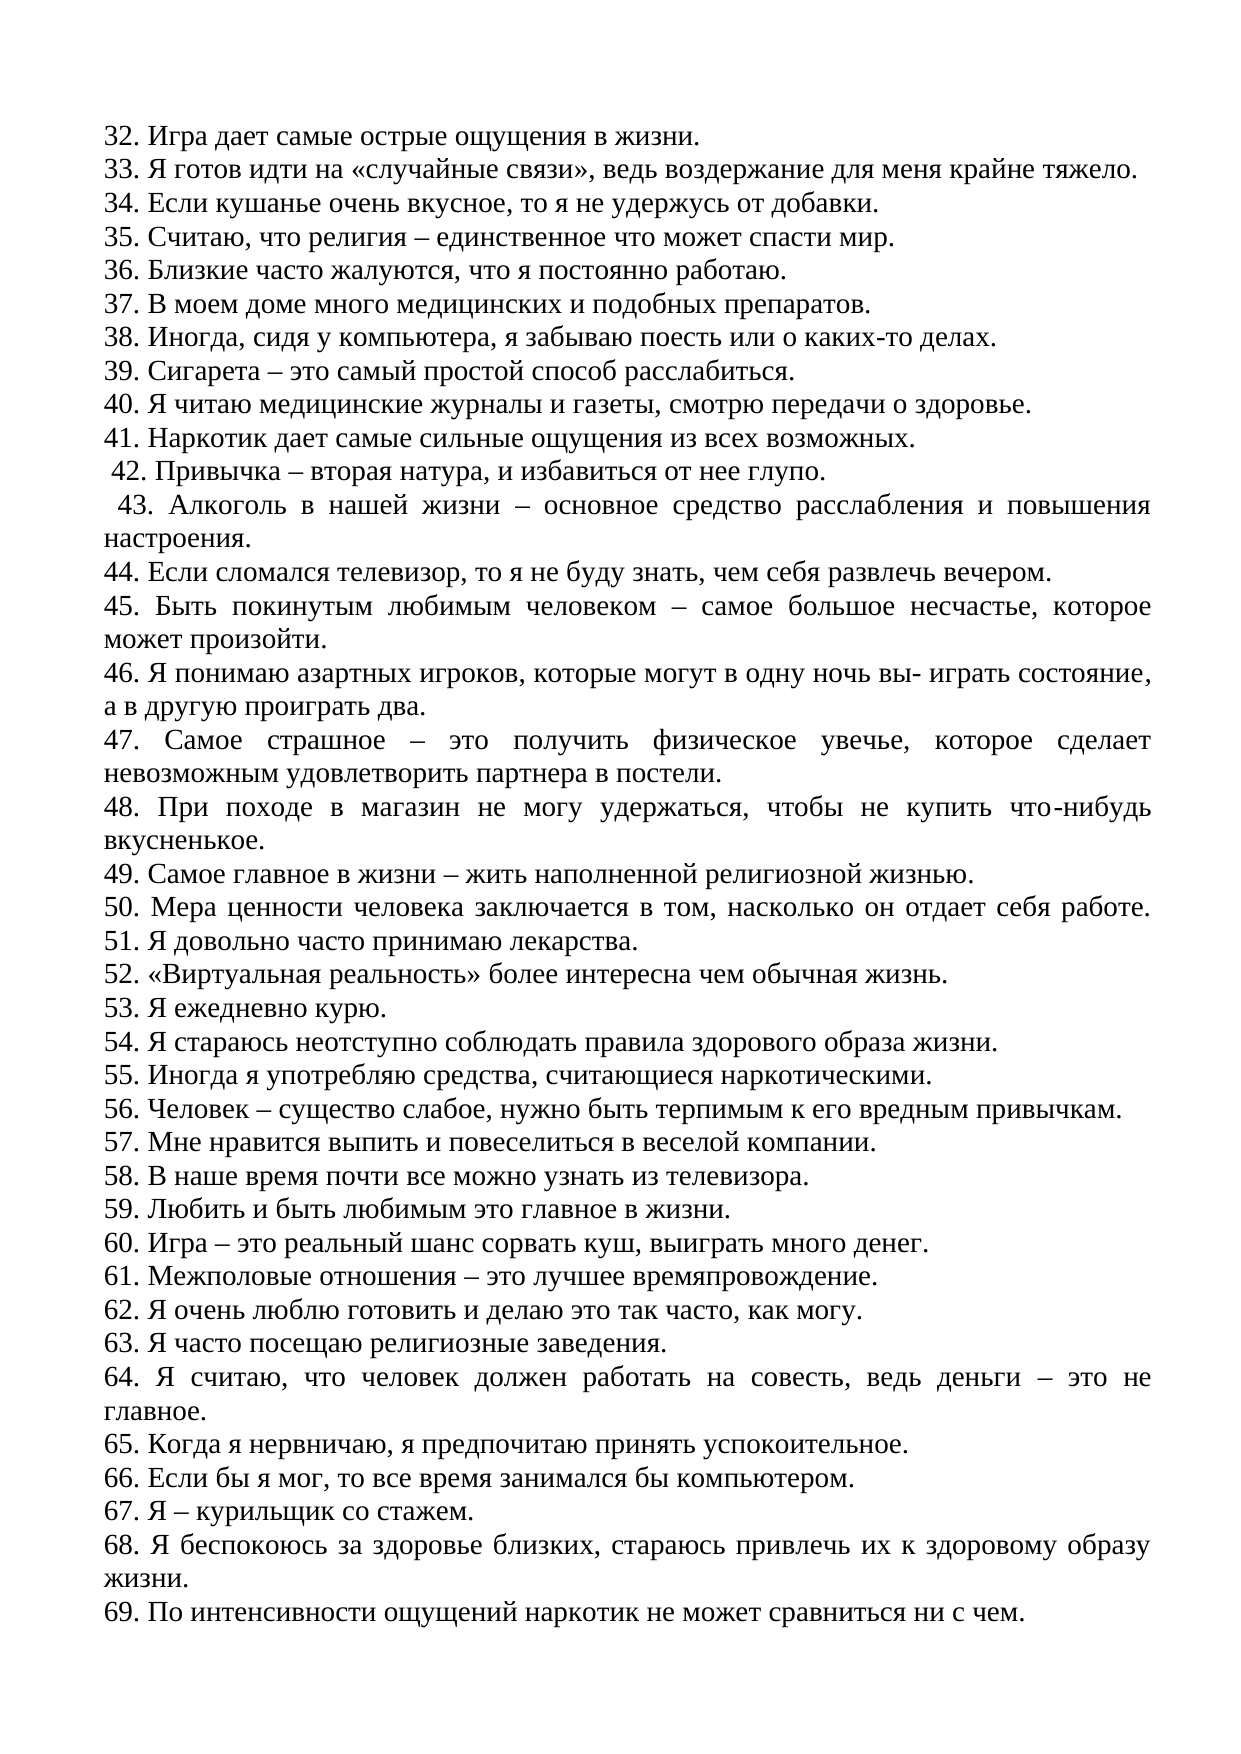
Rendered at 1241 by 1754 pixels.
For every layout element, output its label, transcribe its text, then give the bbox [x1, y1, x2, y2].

text 42. Привычка – вторая натура, и избавиться от нее глупо. [103, 453, 1152, 487]
text 68. Я беспокоюсь за здоровье близких, стараюсь привлечь их к здоровому образу жизни. [103, 1527, 1152, 1594]
text 64. Я считаю, что человек должен работать на совесть, ведь деньги – это не главное. [103, 1359, 1152, 1426]
text 60. Игра – это реальный шанс сорвать куш, выиграть много денег. [103, 1225, 1152, 1258]
text 50. Мера ценности человека заключается в том, насколько он отдает себя работе. 51. Я довольно часто принимаю лекарства. [103, 889, 1152, 957]
text 55. Иногда я употребляю средства, считающиеся наркотическими. [103, 1057, 1152, 1091]
text 46. Я понимаю азартных игроков, которые могут в одну ночь вы- играть состояние, а в другую проиграть два. [103, 655, 1152, 722]
text 38. Иногда, сидя у компьютера, я забываю поесть или о каких-то делах. [103, 319, 1152, 353]
text 61. Межполовые отношения – это лучшее времяпровождение. [103, 1258, 1152, 1292]
text 48. При походе в магазин не могу удержаться, чтобы не купить что-нибудь вкусненькое. [103, 789, 1152, 856]
text 63. Я часто посещаю религиозные заведения. [103, 1326, 1152, 1359]
text 58. В наше время почти все можно узнать из телевизора. [103, 1158, 1152, 1191]
text 52. «Виртуальная реальность» более интересна чем обычная жизнь. [103, 957, 1152, 990]
text 37. В моем доме много медицинских и подобных препаратов. [103, 286, 1152, 319]
text 39. Сигарета – это самый простой способ расслабиться. [103, 353, 1152, 386]
text 53. Я ежедневно курю. [103, 990, 1152, 1024]
text 59. Любить и быть любимым это главное в жизни. [103, 1191, 1152, 1225]
text 44. Если сломался телевизор, то я не буду знать, чем себя развлечь вечером. [103, 554, 1152, 588]
text 67. Я – курильщик со стажем. [103, 1493, 1152, 1527]
text 34. Если кушанье очень вкусное, то я не удержусь от добавки. [103, 185, 1152, 219]
text 33. Я готов идти на «случайные связи», ведь воздержание для меня крайне тяжело. [103, 152, 1152, 185]
text 69. По интенсивности ощущений наркотик не может сравниться ни с чем. [103, 1594, 1152, 1627]
text 66. Если бы я мог, то все время занимался бы компьютером. [103, 1460, 1152, 1493]
text 54. Я стараюсь неотступно соблюдать правила здорового образа жизни. [103, 1024, 1152, 1057]
text 65. Когда я нервничаю, я предпочитаю принять успокоительное. [103, 1426, 1152, 1460]
text 57. Мне нравится выпить и повеселиться в веселой компании. [103, 1124, 1152, 1158]
text 43. Алкоголь в нашей жизни – основное средство расслабления и повышения настроения. [103, 487, 1152, 554]
text 62. Я очень люблю готовить и делаю это так часто, как могу. [103, 1292, 1152, 1326]
text 41. Наркотик дает самые сильные ощущения из всех возможных. [103, 420, 1152, 453]
text 56. Человек – существо слабое, нужно быть терпимым к его вредным привычкам. [103, 1091, 1152, 1124]
text 40. Я читаю медицинские журналы и газеты, смотрю передачи о здоровье. [103, 386, 1152, 420]
text 47. Самое страшное – это получить физическое увечье, которое сделает невозможным удовлетворить партнера в постели. [103, 722, 1152, 789]
text 49. Самое главное в жизни – жить наполненной религиозной жизнью. [103, 856, 1152, 889]
text 36. Близкие часто жалуются, что я постоянно работаю. [103, 252, 1152, 286]
text 32. Игра дает самые острые ощущения в жизни. [103, 118, 1152, 152]
text 45. Быть покинутым любимым человеком – самое большое несчастье, которое может произойти. [103, 588, 1152, 655]
text 35. Считаю, что религия – единственное что может спасти мир. [103, 219, 1152, 252]
